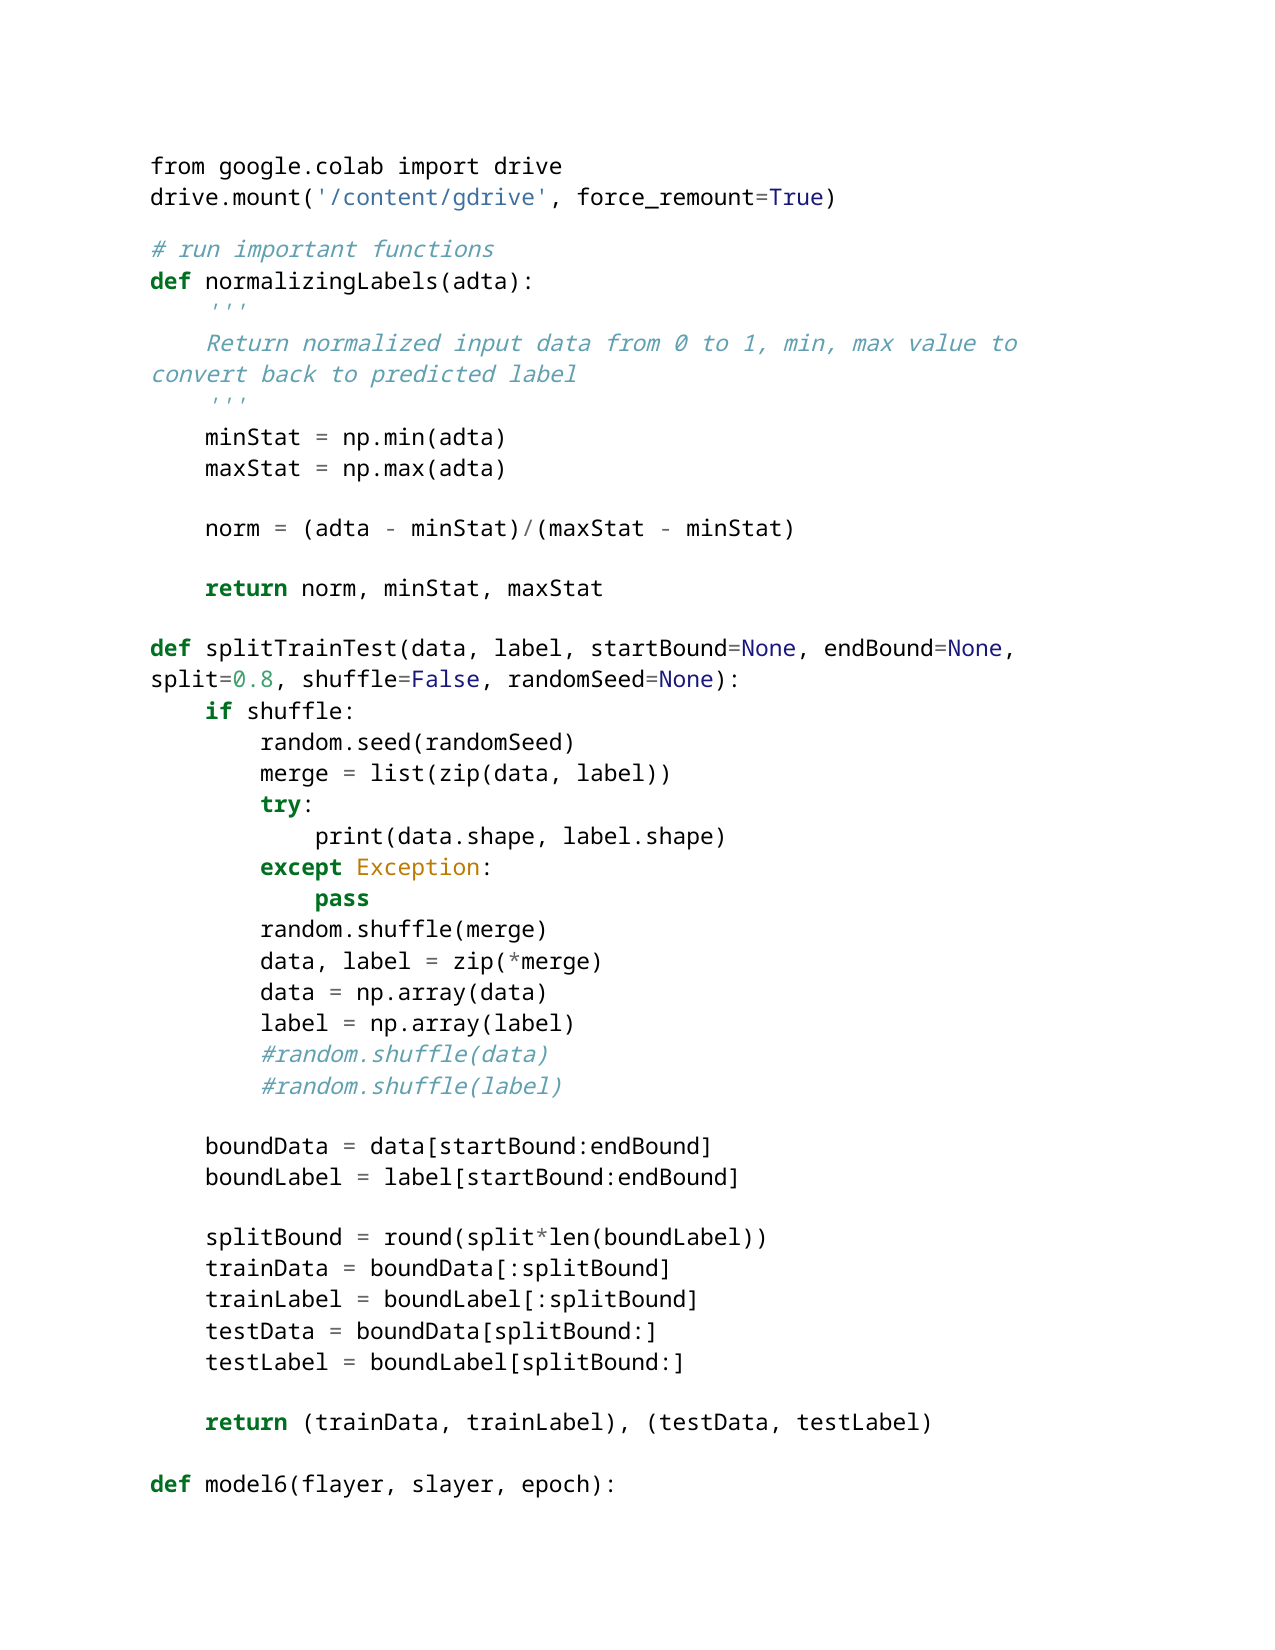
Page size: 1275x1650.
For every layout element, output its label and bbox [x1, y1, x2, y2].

text [150, 150, 1125, 212]
text [150, 233, 1125, 1499]
